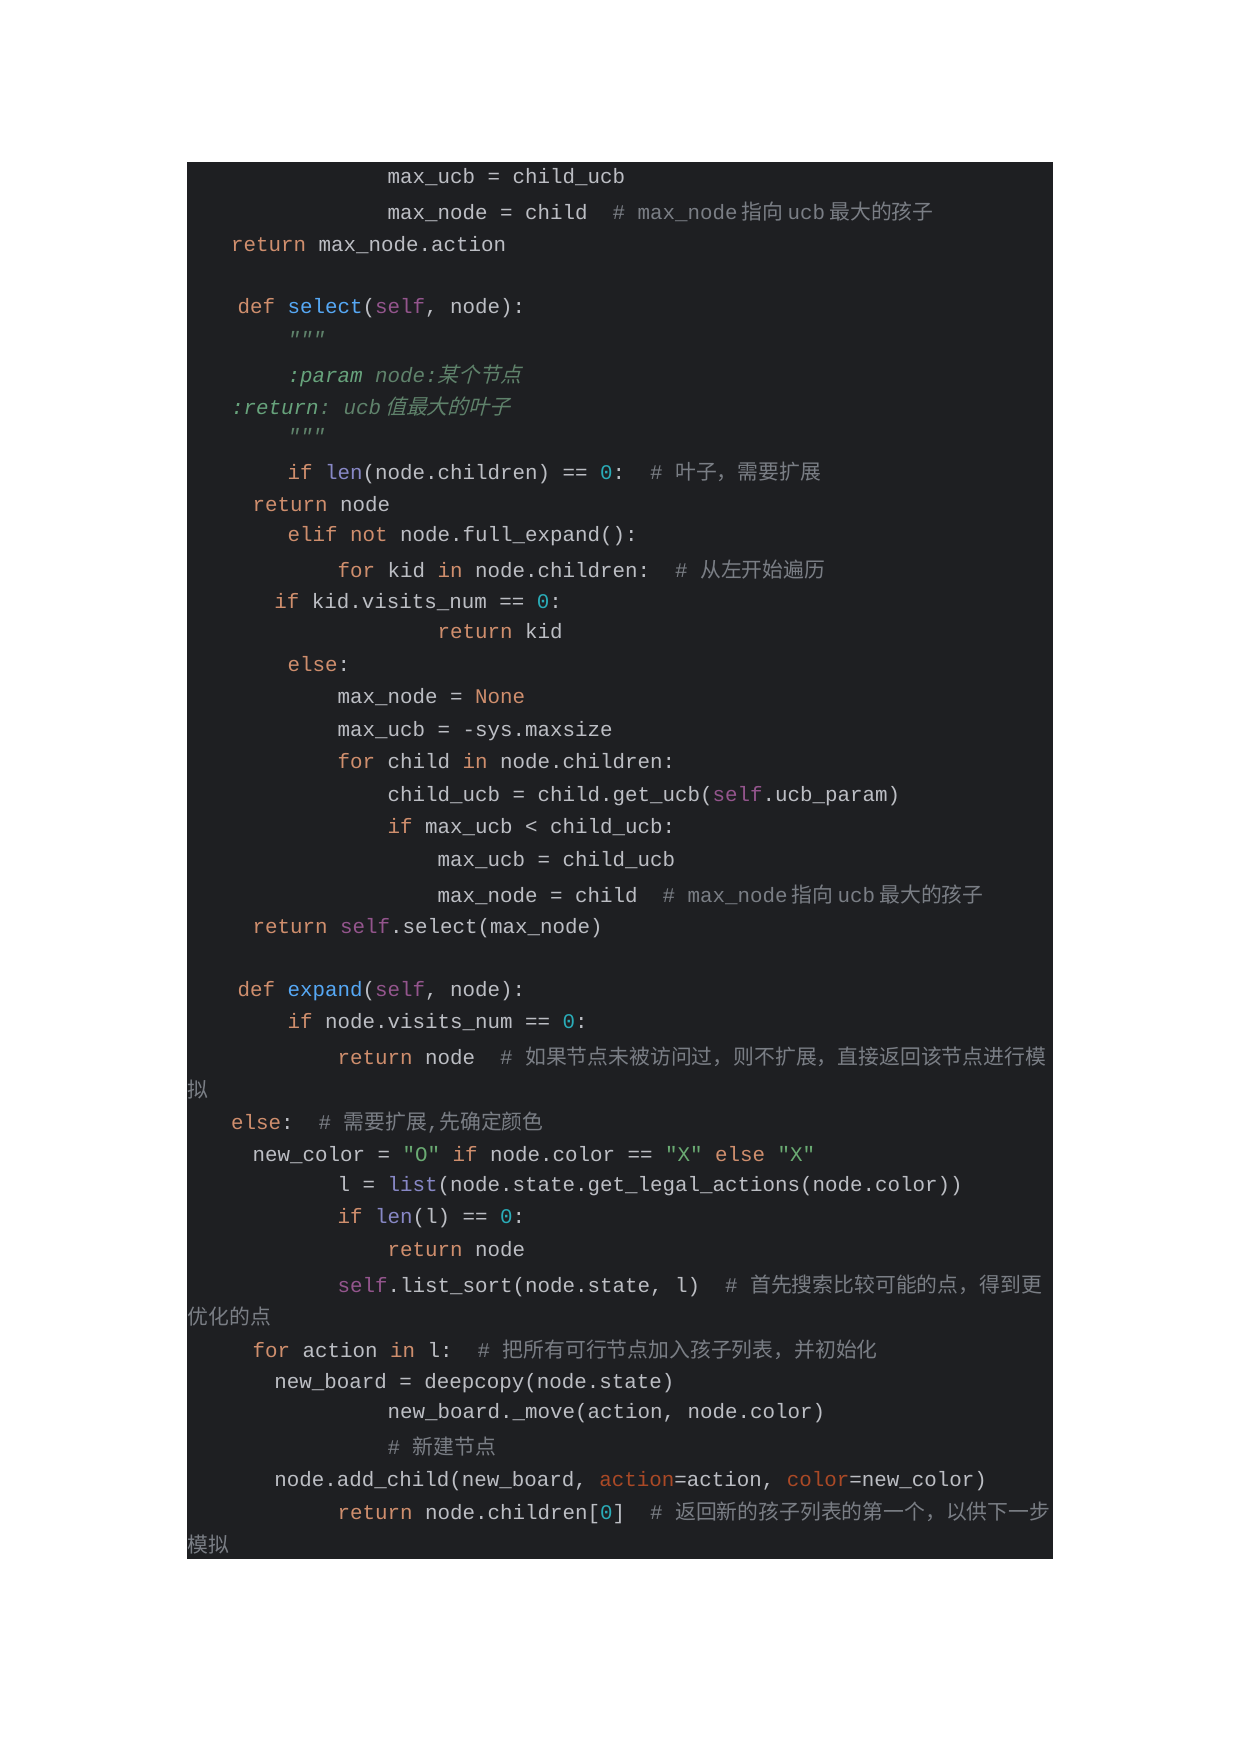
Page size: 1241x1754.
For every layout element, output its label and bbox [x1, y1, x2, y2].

text [187, 162, 1053, 1559]
